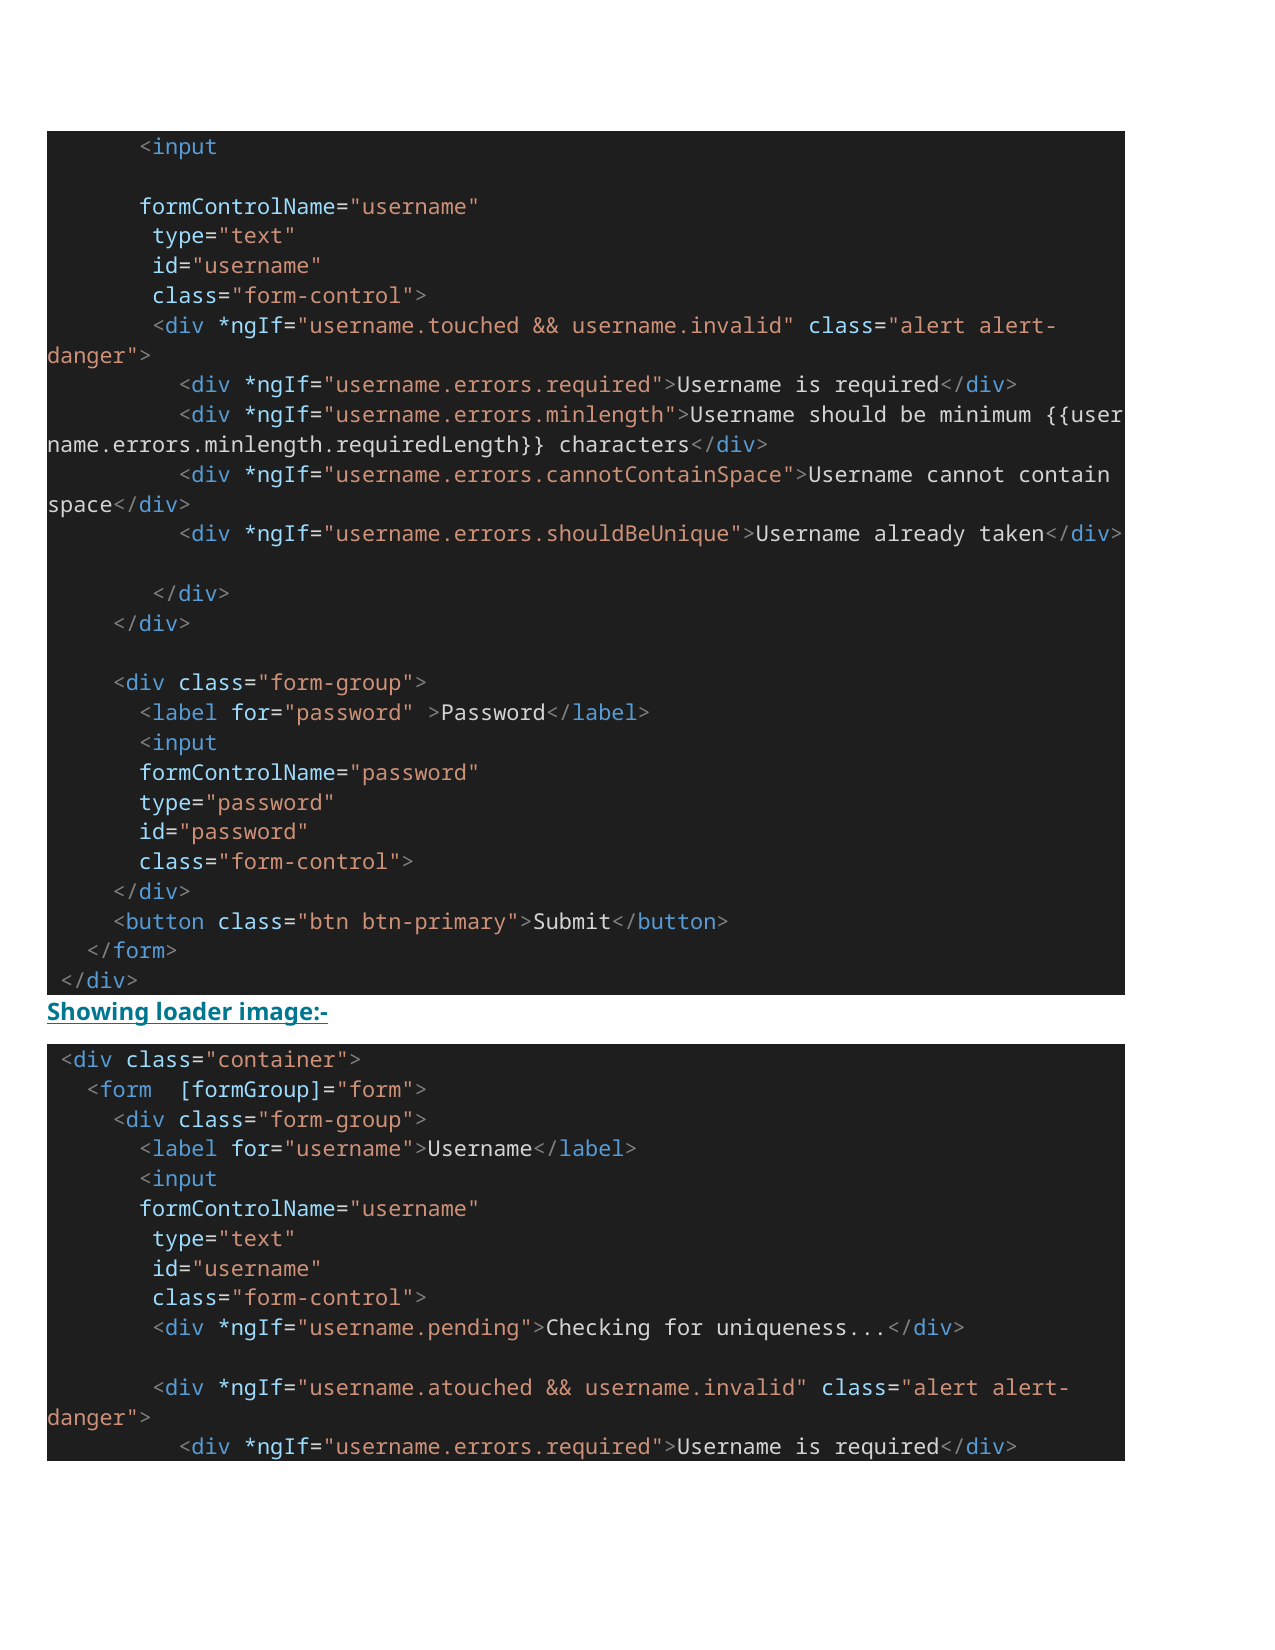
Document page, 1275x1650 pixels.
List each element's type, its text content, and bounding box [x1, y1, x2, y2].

text <label for="password" >Password</label> [47, 697, 1125, 727]
text class="form-control"> [47, 280, 1125, 310]
text id="username" [47, 250, 1125, 280]
text <div class="form-group"> [47, 1104, 1125, 1133]
text <div *ngIf="username.atouched && username.invalid" class="alert alert-danger"> [47, 1372, 1125, 1431]
text <div *ngIf="username.pending">Checking for uniqueness...</div> [47, 1312, 1125, 1342]
text type="text" [47, 1223, 1125, 1253]
text </div> [47, 578, 1125, 608]
text <div *ngIf="username.errors.required">Username is required</div> [47, 369, 1125, 399]
text <button class="btn btn-primary">Submit</button> [47, 906, 1125, 935]
text formControlName="username" [47, 191, 1125, 220]
text type="password" [47, 786, 1125, 816]
text class="form-control"> [47, 846, 1125, 876]
text <div *ngIf="username.errors.cannotContainSpace">Username cannot contain space</div> [47, 459, 1125, 518]
text formControlName="username" [47, 1193, 1125, 1223]
text <input [47, 1163, 1125, 1193]
text </form> [47, 935, 1125, 965]
text <div class="form-group"> [47, 667, 1125, 697]
text <label for="username">Username</label> [47, 1133, 1125, 1163]
text </div> [47, 876, 1125, 906]
text <input [47, 727, 1125, 757]
text type="text" [47, 220, 1125, 250]
text <div *ngIf="username.errors.required">Username is required</div> [47, 1431, 1125, 1461]
text <div *ngIf="username.errors.shouldBeUnique">Username already taken</div> [47, 518, 1125, 548]
text id="password" [47, 816, 1125, 846]
text <form [formGroup]="form"> [47, 1074, 1125, 1104]
text </div> [47, 608, 1125, 637]
text Showing loader image:- [47, 995, 1125, 1028]
text formControlName="password" [47, 757, 1125, 786]
text <input [47, 131, 1125, 161]
text <div *ngIf="username.touched && username.invalid" class="alert alert-danger"> [47, 310, 1125, 369]
text id="username" [47, 1253, 1125, 1282]
text <div class="container"> [47, 1044, 1125, 1074]
text <div *ngIf="username.errors.minlength">Username should be minimum {{username.errors.minlength.requiredLength}} characters</div> [47, 399, 1125, 459]
text class="form-control"> [47, 1282, 1125, 1312]
text </div> [47, 965, 1125, 995]
